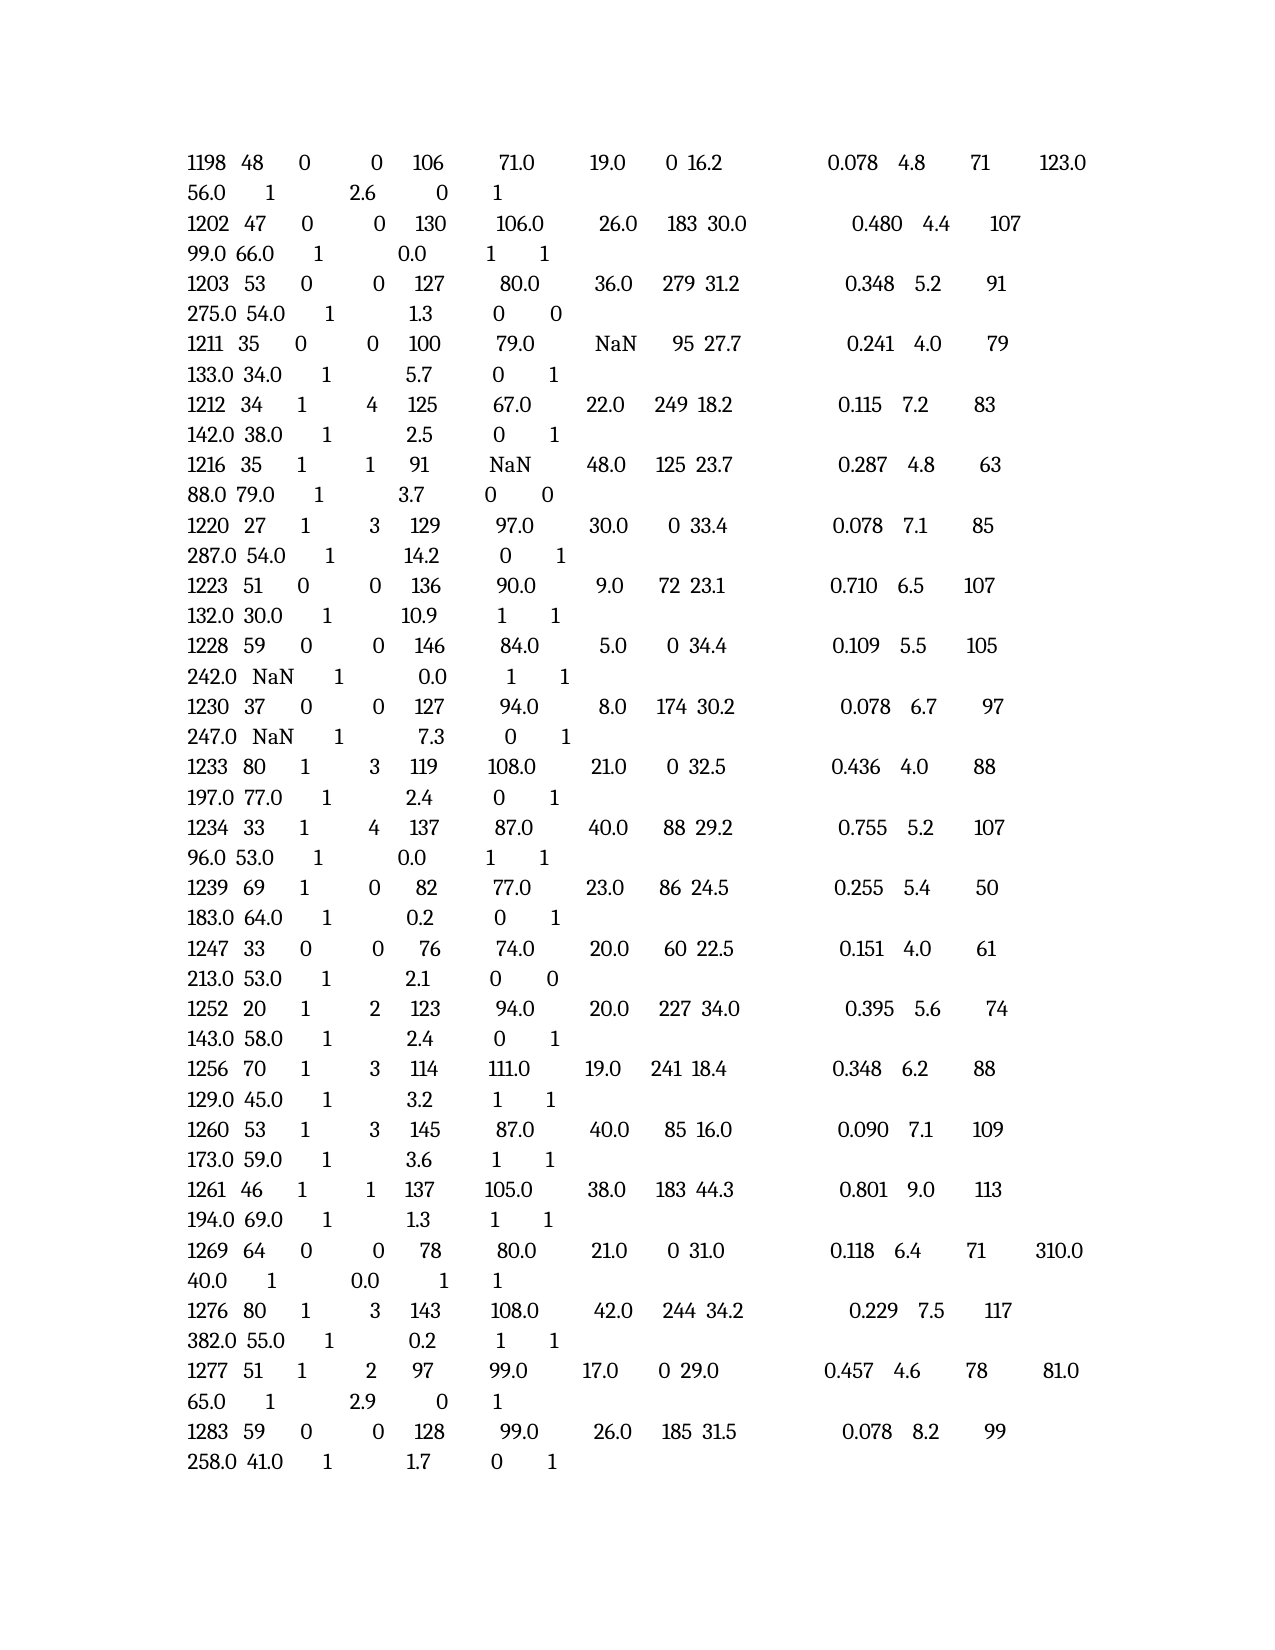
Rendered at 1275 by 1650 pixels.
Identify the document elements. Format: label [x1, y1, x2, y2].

text [187, 150, 1087, 1475]
